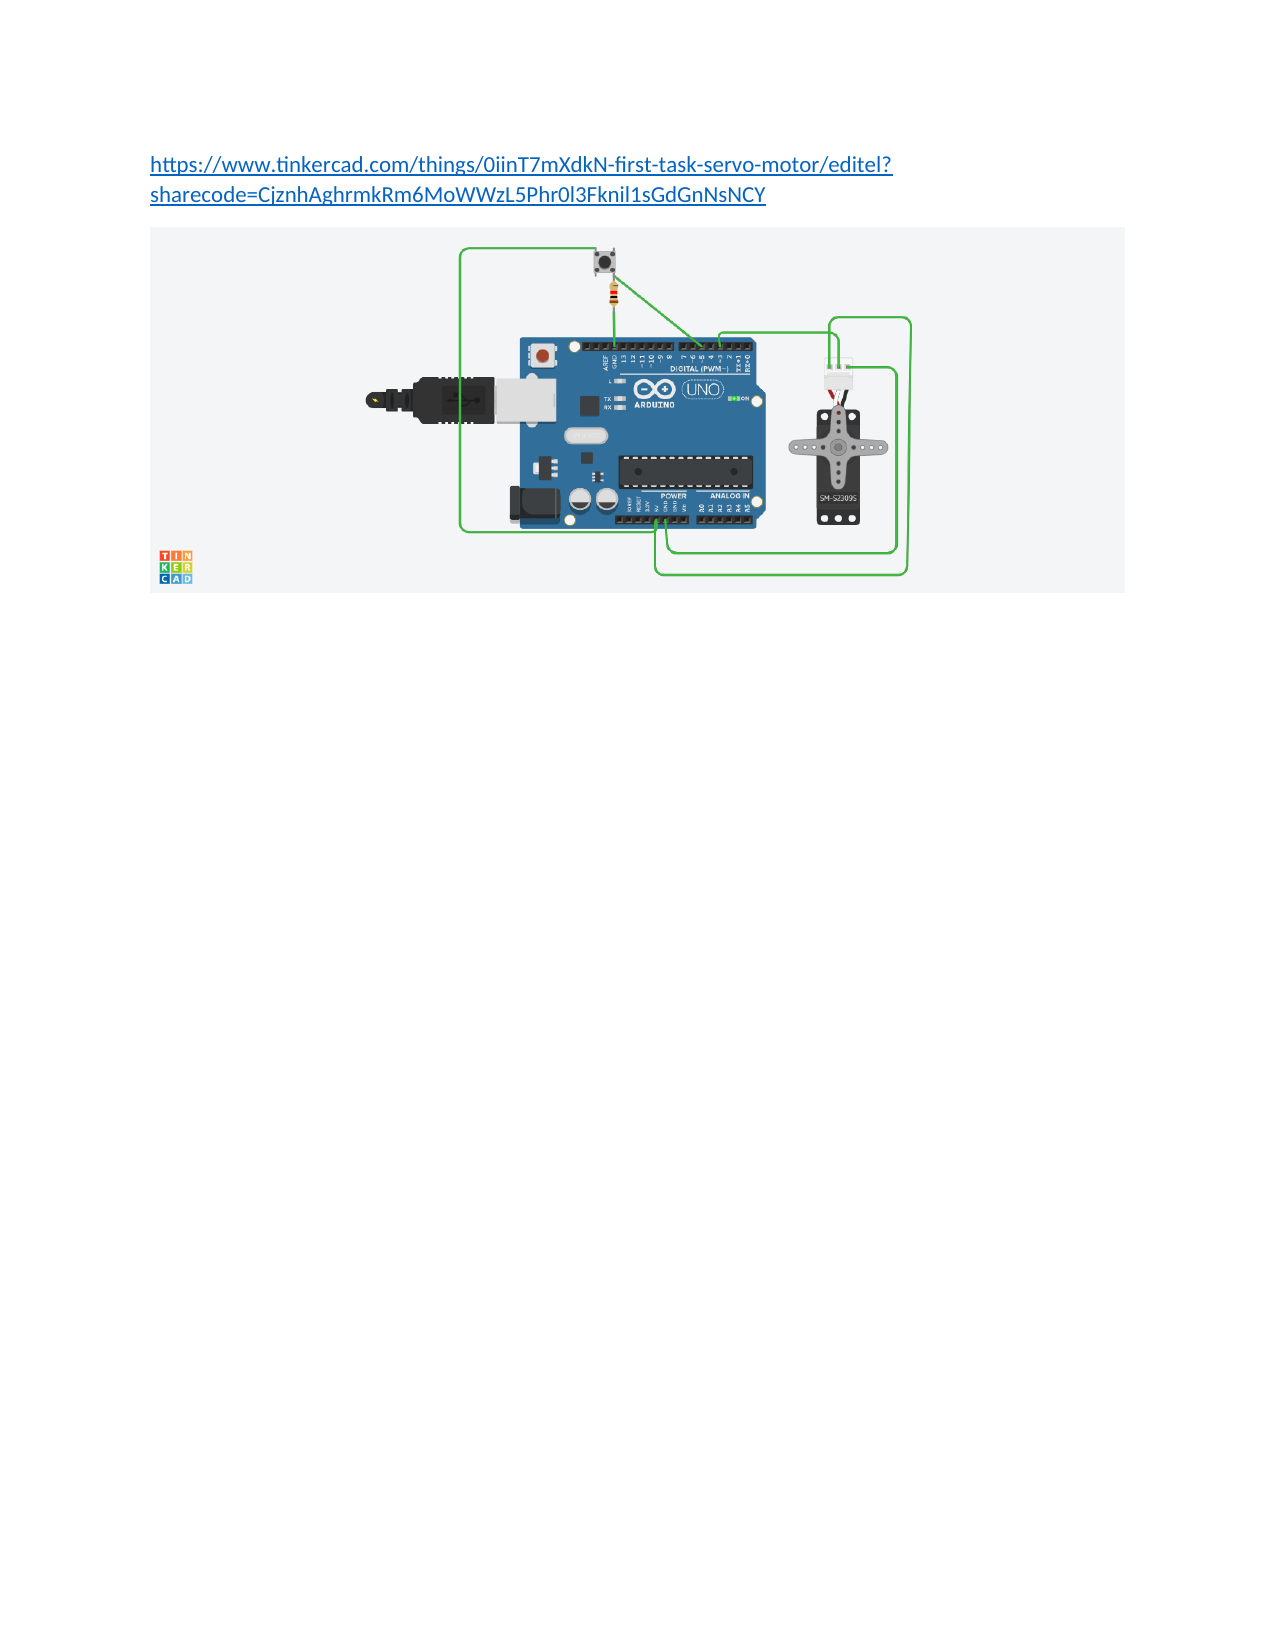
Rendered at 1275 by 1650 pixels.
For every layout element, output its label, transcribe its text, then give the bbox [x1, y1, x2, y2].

text https://www.tinkercad.com/things/0iinT7mXdkN-first-task-servo-motor/editel?sharecode=CjznhAghrmkRm6MoWWzL5Phr0l3Fknil1sGdGnNsNCY [150, 150, 1125, 208]
picture [150, 227, 1125, 593]
